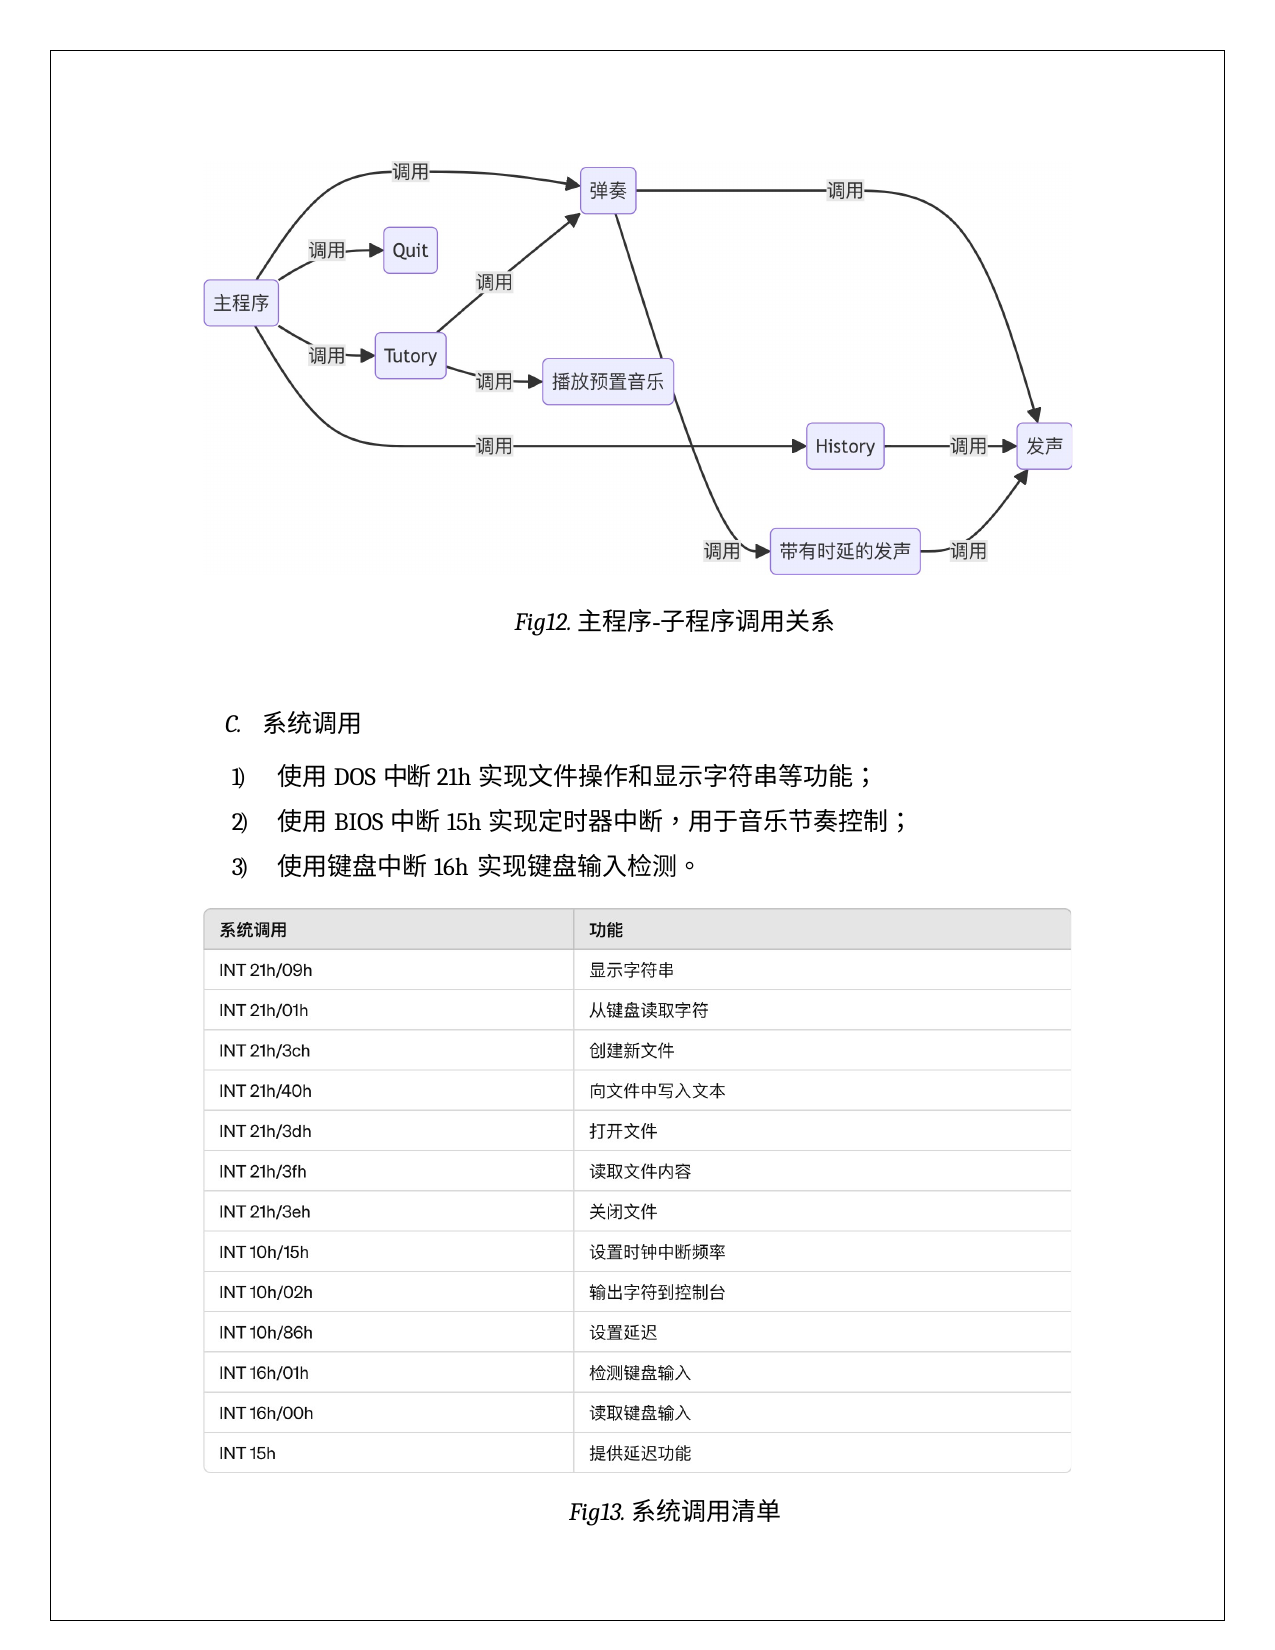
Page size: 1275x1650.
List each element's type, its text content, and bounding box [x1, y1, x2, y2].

text Fig12. 主程序-子程序调用关系 [387, 603, 963, 637]
text Fig13. 系统调用清单 [387, 1473, 963, 1527]
list 使用键盘中断 16h 实现键盘输入检测。 [232, 849, 1104, 883]
picture [203, 908, 1072, 1473]
picture [203, 161, 1073, 575]
list 使用 DOS 中断 21h 实现文件操作和显示字符串等功能； [232, 759, 1104, 793]
list 使用 BIOS 中断 15h 实现定时器中断，用于音乐节奏控制； [232, 804, 1104, 838]
list 系统调用 [225, 705, 1104, 739]
